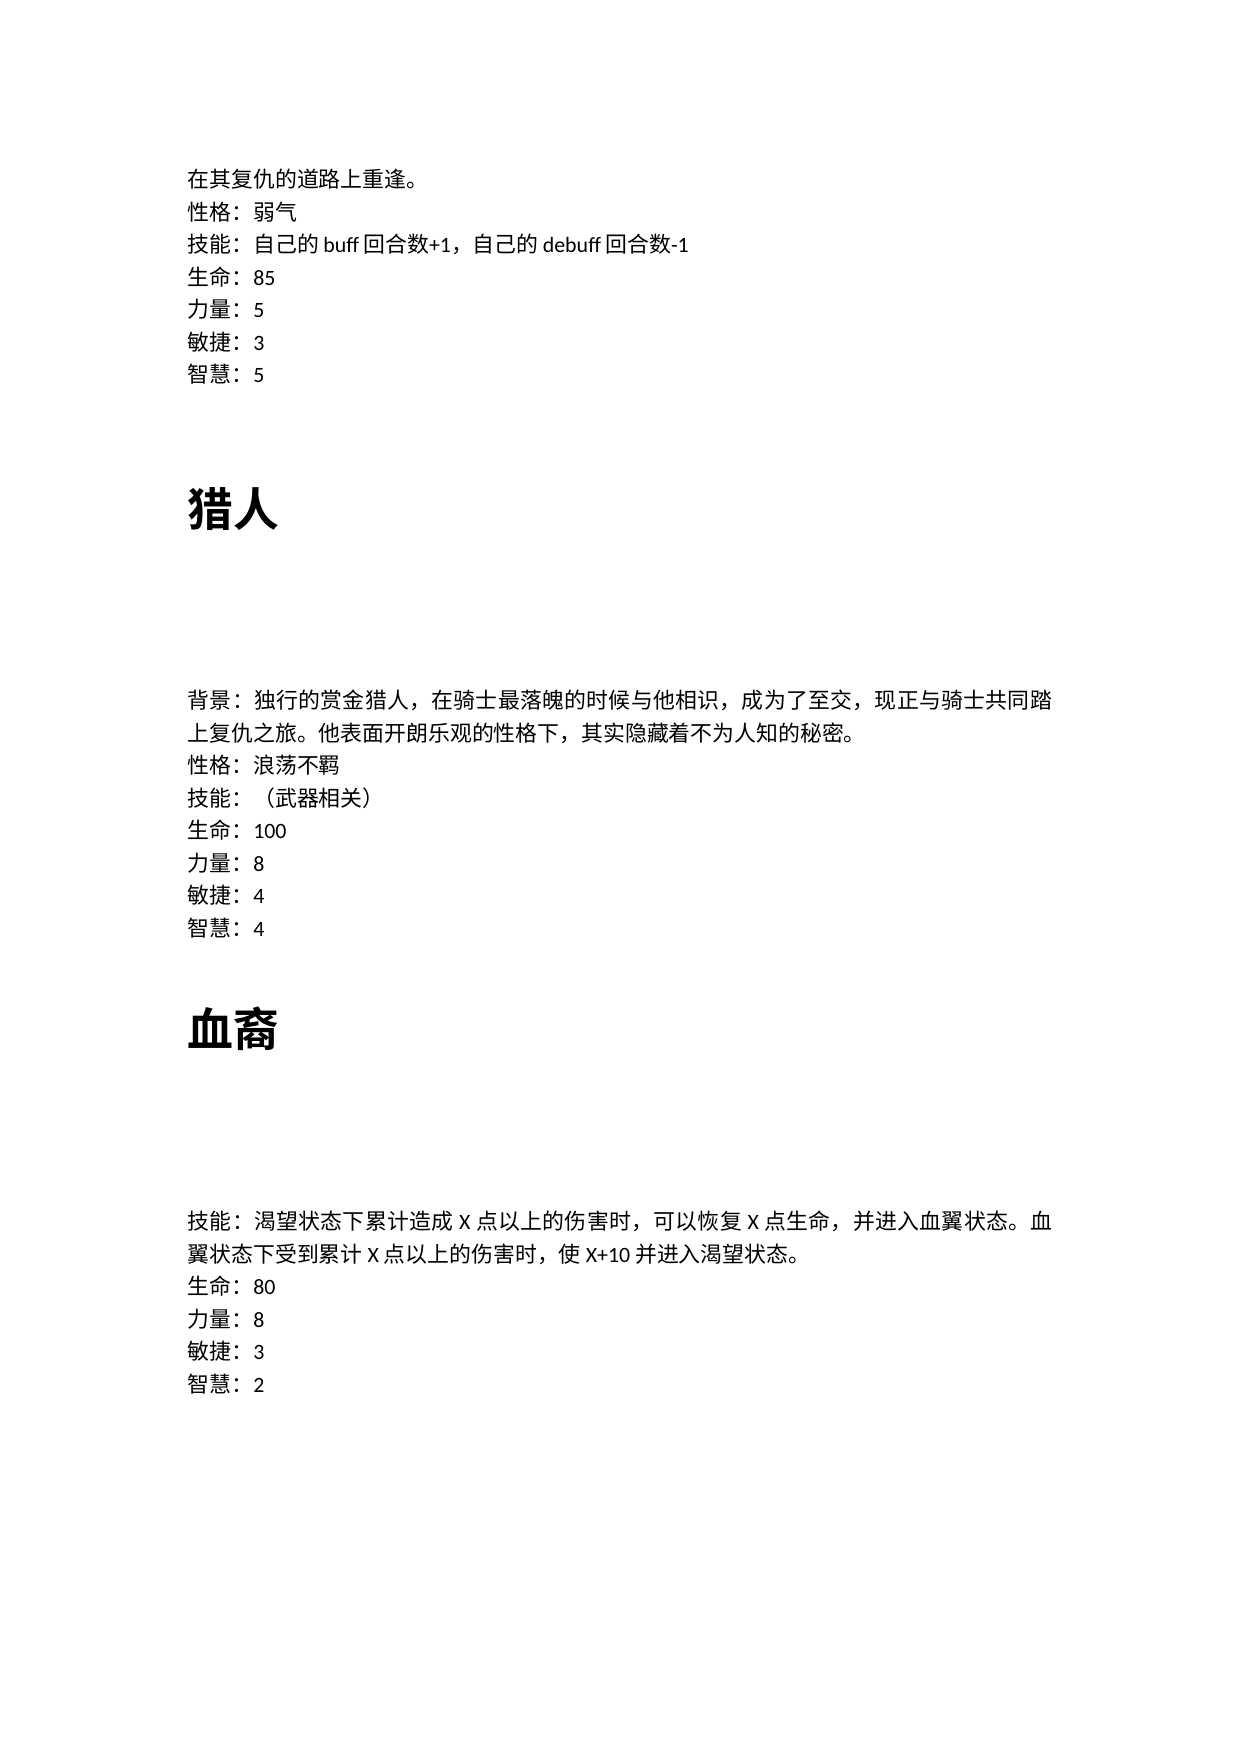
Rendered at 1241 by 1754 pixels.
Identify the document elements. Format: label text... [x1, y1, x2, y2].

text 生命：80 [187, 1269, 1053, 1301]
text 技能：（武器相关） [187, 780, 1053, 813]
text 智慧：2 [187, 1366, 1053, 1399]
text 技能：自己的buff回合数+1，自己的debuff回合数-1 [187, 227, 1053, 259]
text 生命：100 [187, 813, 1053, 845]
text 性格：弱气 [187, 194, 1053, 227]
text 敏捷：3 [187, 324, 1053, 357]
text 智慧：4 [187, 910, 1053, 943]
subtitle 猎人 [187, 457, 1053, 555]
subtitle 血裔 [187, 978, 1053, 1076]
text 背景：独行的赏金猎人，在骑士最落魄的时候与他相识，成为了至交，现正与骑士共同踏上复仇之旅。他表面开朗乐观的性格下，其实隐藏着不为人知的秘密。 [187, 683, 1053, 748]
text 技能：渴望状态下累计造成 X 点以上的伤害时，可以恢复 X 点生命，并进入血翼状态。血翼状态下受到累计 X 点以上的伤害时，使 X+10 并进入渴望状态。 [187, 1204, 1053, 1269]
text 力量：8 [187, 845, 1053, 878]
text 力量：5 [187, 292, 1053, 324]
text 性格：浪荡不羁 [187, 748, 1053, 780]
text 生命：85 [187, 259, 1053, 292]
text 敏捷：3 [187, 1334, 1053, 1366]
text 敏捷：4 [187, 878, 1053, 910]
text 智慧：5 [187, 357, 1053, 389]
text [187, 162, 1053, 194]
text 力量：8 [187, 1301, 1053, 1334]
